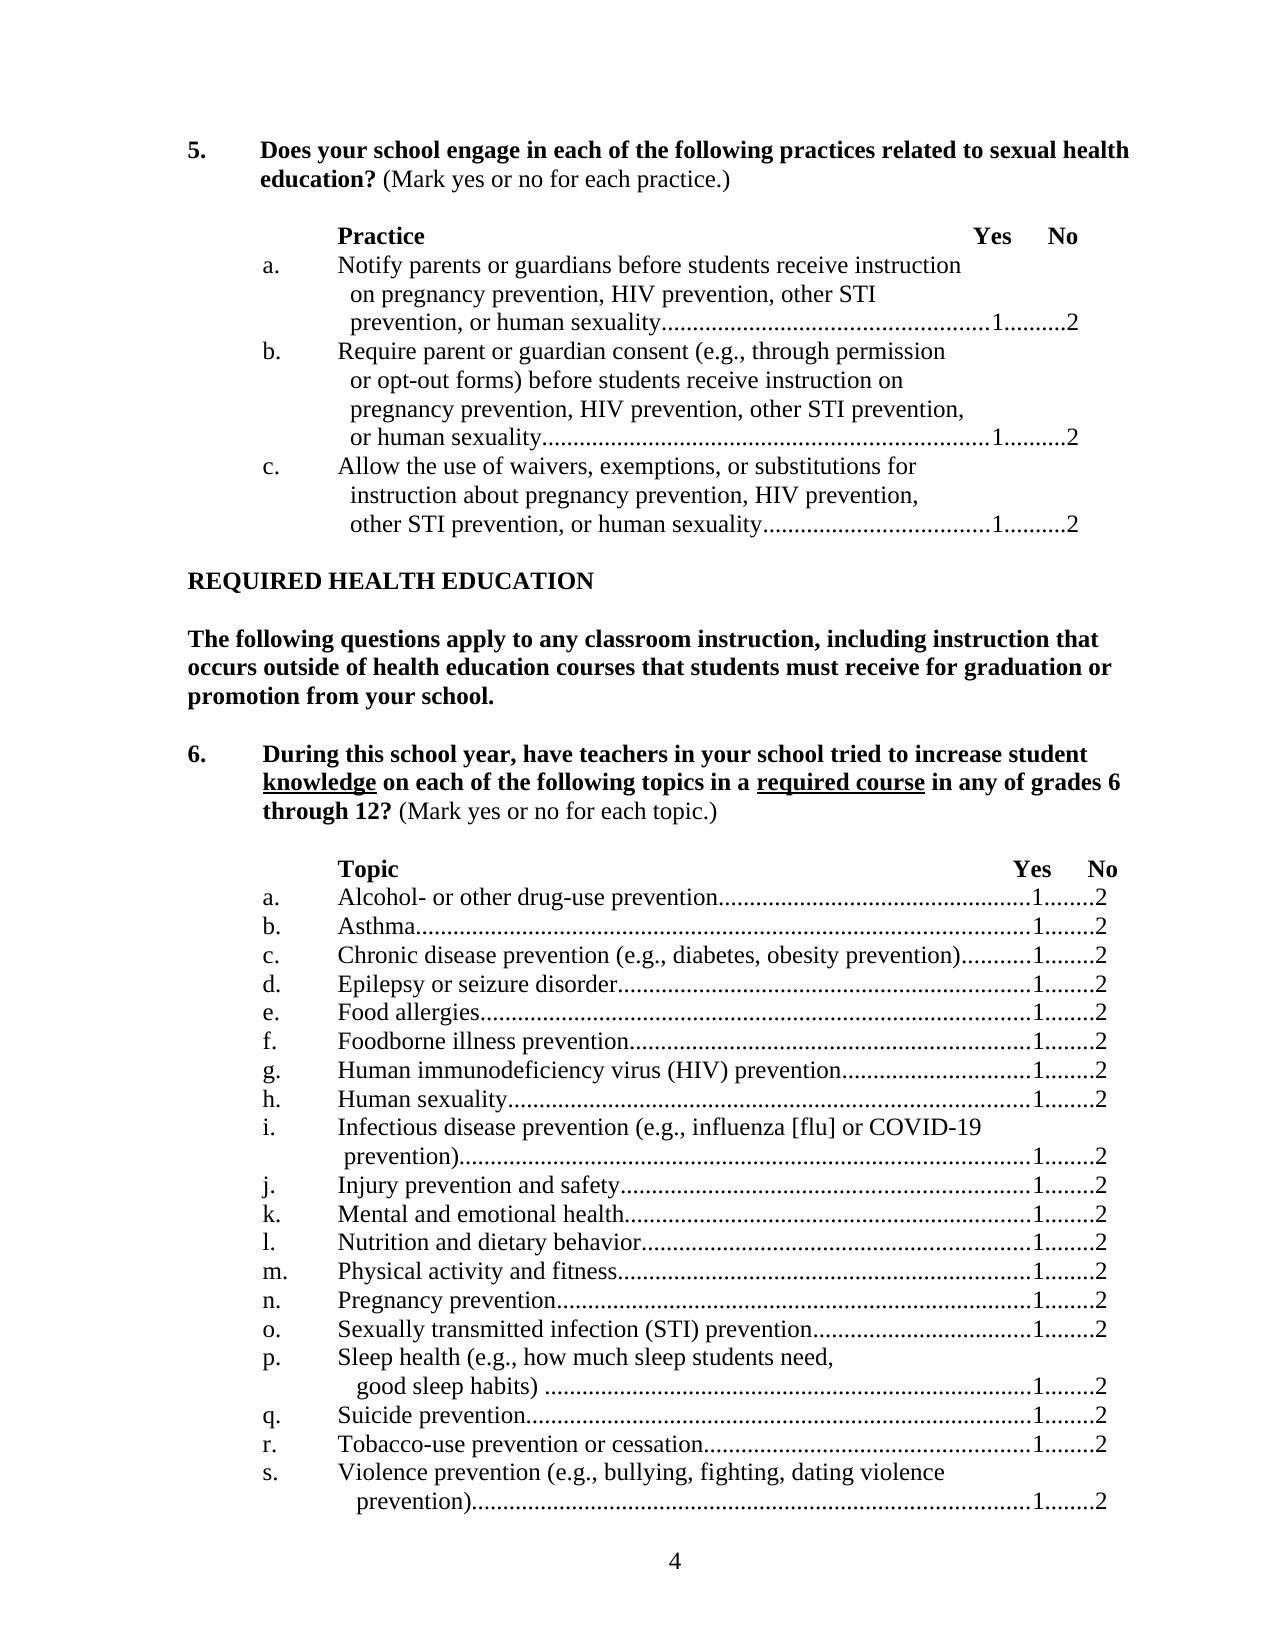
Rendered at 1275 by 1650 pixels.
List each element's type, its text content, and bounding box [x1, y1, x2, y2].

text e. Food allergies 1 2 [262, 997, 1162, 1026]
text good sleep habits) 1 2 [262, 1371, 1162, 1400]
text s. Violence prevention (e.g., bullying, fighting, dating violence [262, 1457, 1162, 1486]
text d. Epilepsy or seizure disorder 1 2 [262, 969, 1162, 997]
text r. Tobacco-use prevention or cessation 1 2 [262, 1429, 1162, 1457]
text a. Alcohol- or other drug-use prevention 1 2 [262, 882, 1162, 911]
text l. Nutrition and dietary behavior 1 2 [262, 1227, 1162, 1256]
list instruction about pregnancy prevention, HIV prevention, [337, 480, 1162, 509]
text j. Injury prevention and safety 1 2 [262, 1170, 1162, 1199]
text 6. During this school year, have teachers in your school tried to increase student knowledge on each of the following topics in a required course in any of grades 6 through 12? (Mark yes or no for each topic.) [187, 739, 1162, 825]
text n. Pregnancy prevention 1 2 [262, 1285, 1162, 1314]
text p. Sleep health (e.g., how much sleep students need, [262, 1342, 1162, 1371]
list pregnancy prevention, HIV prevention, other STI prevention, [337, 394, 1162, 422]
text Practice Yes No [262, 221, 1162, 250]
list other STI prevention, or human sexuality 1 2 [337, 509, 1162, 537]
text m. Physical activity and fitness 1 2 [262, 1256, 1162, 1285]
list prevention, or human sexuality 1 2 [337, 307, 1162, 336]
text f. Foodborne illness prevention 1 2 [262, 1026, 1162, 1055]
text REQUIRED HEALTH EDUCATION [187, 566, 1162, 595]
list on pregnancy prevention, HIV prevention, other STI [337, 279, 1162, 307]
text prevention) 1 2 [262, 1486, 1162, 1515]
text c. Chronic disease prevention (e.g., diabetes, obesity prevention) 1 2 [262, 940, 1162, 969]
list or opt-out forms) before students receive instruction on [337, 365, 1162, 394]
text q. Suicide prevention 1 2 [262, 1400, 1162, 1429]
list Require parent or guardian consent (e.g., through permission [262, 336, 1162, 365]
text o. Sexually transmitted infection (STI) prevention 1 2 [262, 1314, 1162, 1342]
text g. Human immunodeficiency virus (HIV) prevention 1 2 [262, 1055, 1162, 1084]
text Topic Yes No [262, 854, 1162, 882]
text i. Infectious disease prevention (e.g., influenza [flu] or COVID-19 [262, 1112, 1162, 1141]
list Notify parents or guardians before students receive instruction [262, 250, 1162, 279]
text 5. Does your school engage in each of the following practices related to sexual health education? (Mark yes or no for each practice.) [187, 135, 1162, 192]
text h. Human sexuality 1 2 [262, 1084, 1162, 1112]
text prevention) 1 2 [262, 1141, 1162, 1170]
text The following questions apply to any classroom instruction, including instruction that occurs outside of health education courses that students must receive for graduation or promotion from your school. [187, 624, 1162, 710]
list or human sexuality 1 2 [337, 422, 1162, 451]
text b. Asthma 1 2 [262, 911, 1162, 940]
text k. Mental and emotional health 1 2 [262, 1199, 1162, 1227]
list Allow the use of waivers, exemptions, or substitutions for [262, 451, 1162, 480]
